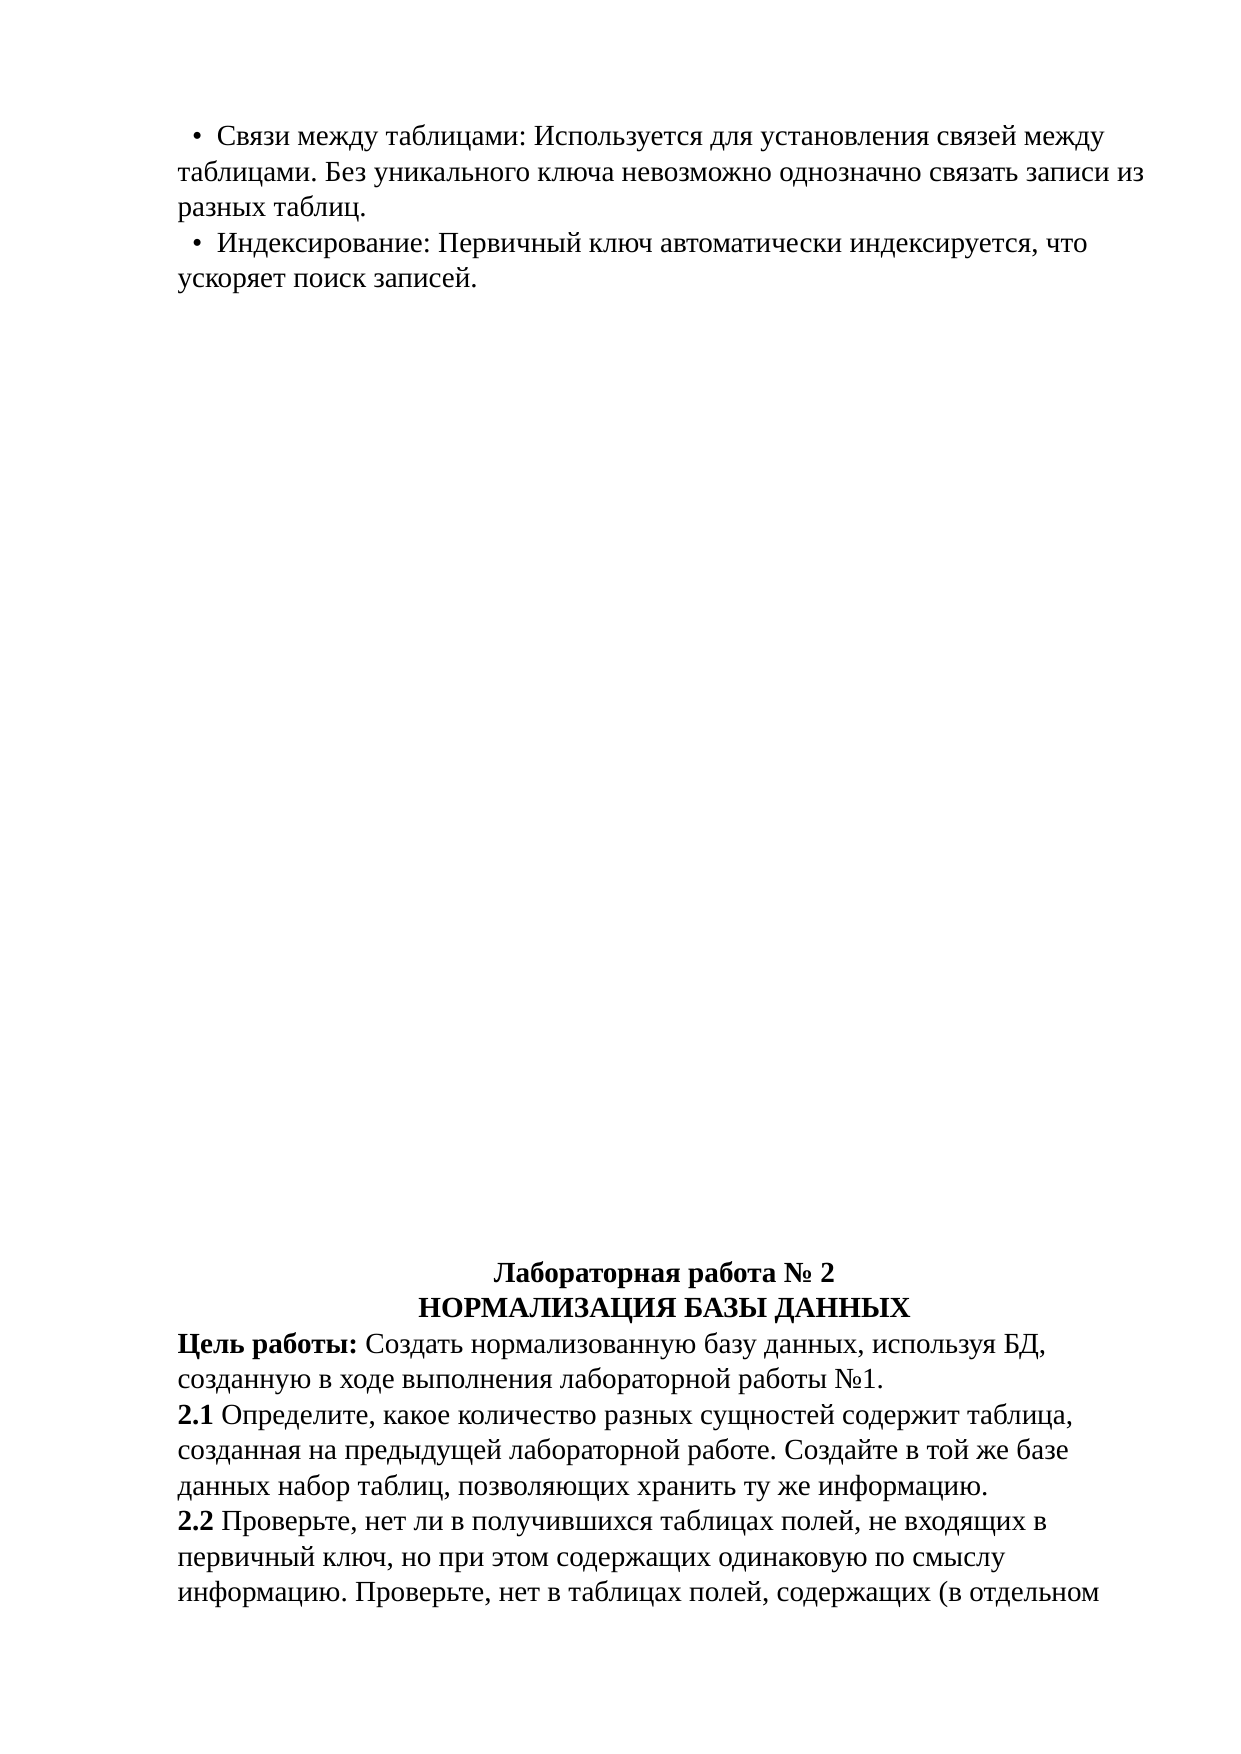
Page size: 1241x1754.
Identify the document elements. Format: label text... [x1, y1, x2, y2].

text 2.2 Проверьте, нет ли в получившихся таблицах полей, не входящих в [177, 1503, 1152, 1537]
text • Индексирование: Первичный ключ автоматически индексируется, что ускоряет поиск записей. [177, 225, 1152, 294]
text • Связи между таблицами: Используется для установления связей между таблицами. Без уникального ключа невозможно однозначно связать записи из разных таблиц. [177, 118, 1152, 223]
text данных набор таблиц, позволяющих хранить ту же информацию. [177, 1468, 1152, 1501]
text информацию. Проверьте, нет в таблицах полей, содержащих (в отдельном [177, 1574, 1152, 1608]
text созданная на предыдущей лабораторной работе. Создайте в той же базе [177, 1432, 1152, 1466]
text созданную в ходе выполнения лабораторной работы №1. [177, 1361, 1152, 1395]
text Цель работы: Создать нормализованную базу данных, используя БД, [177, 1326, 1152, 1359]
text Лабораторная работа № 2 [177, 1255, 1152, 1288]
text первичный ключ, но при этом содержащих одинаковую по смыслу [177, 1539, 1152, 1572]
text НОРМАЛИЗАЦИЯ БАЗЫ ДАННЫХ [177, 1290, 1152, 1324]
text 2.1 Определите, какое количество разных сущностей содержит таблица, [177, 1397, 1152, 1430]
